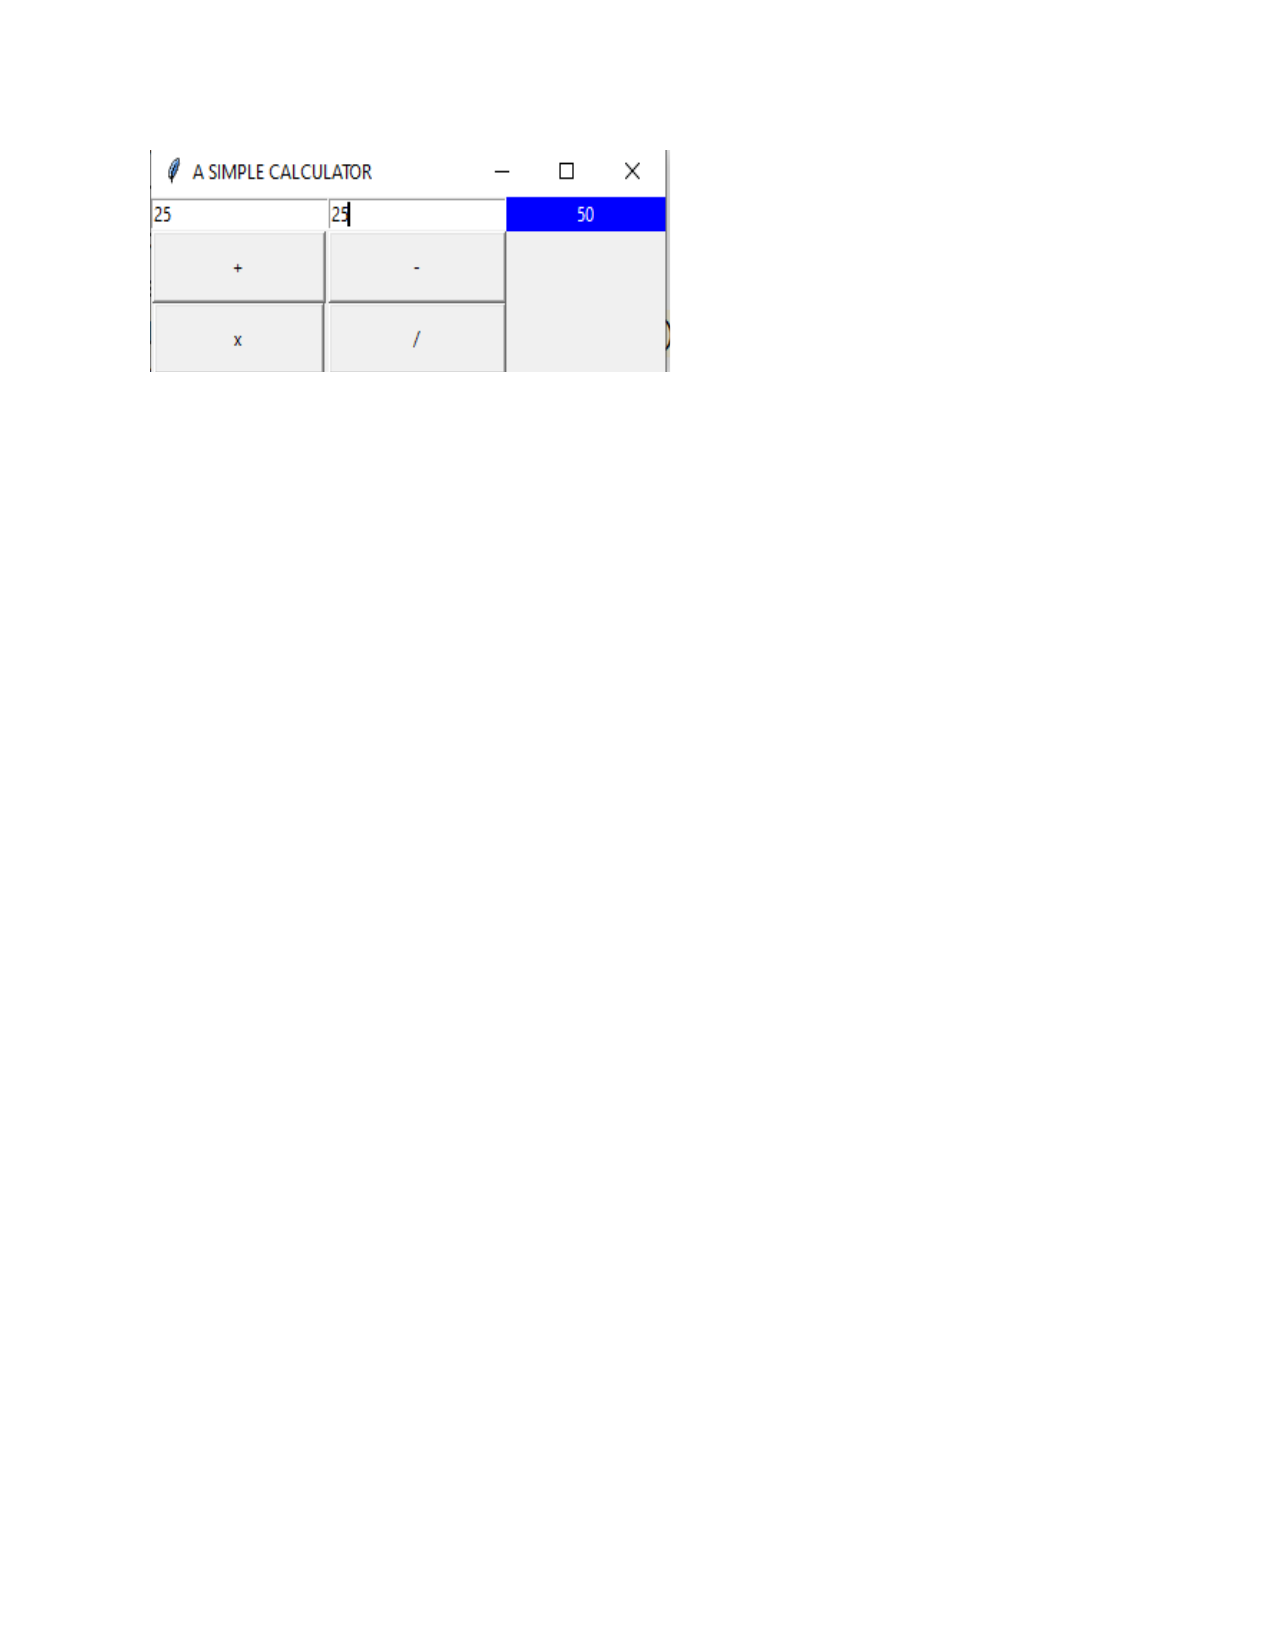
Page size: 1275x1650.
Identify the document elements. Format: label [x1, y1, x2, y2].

picture [150, 150, 671, 372]
